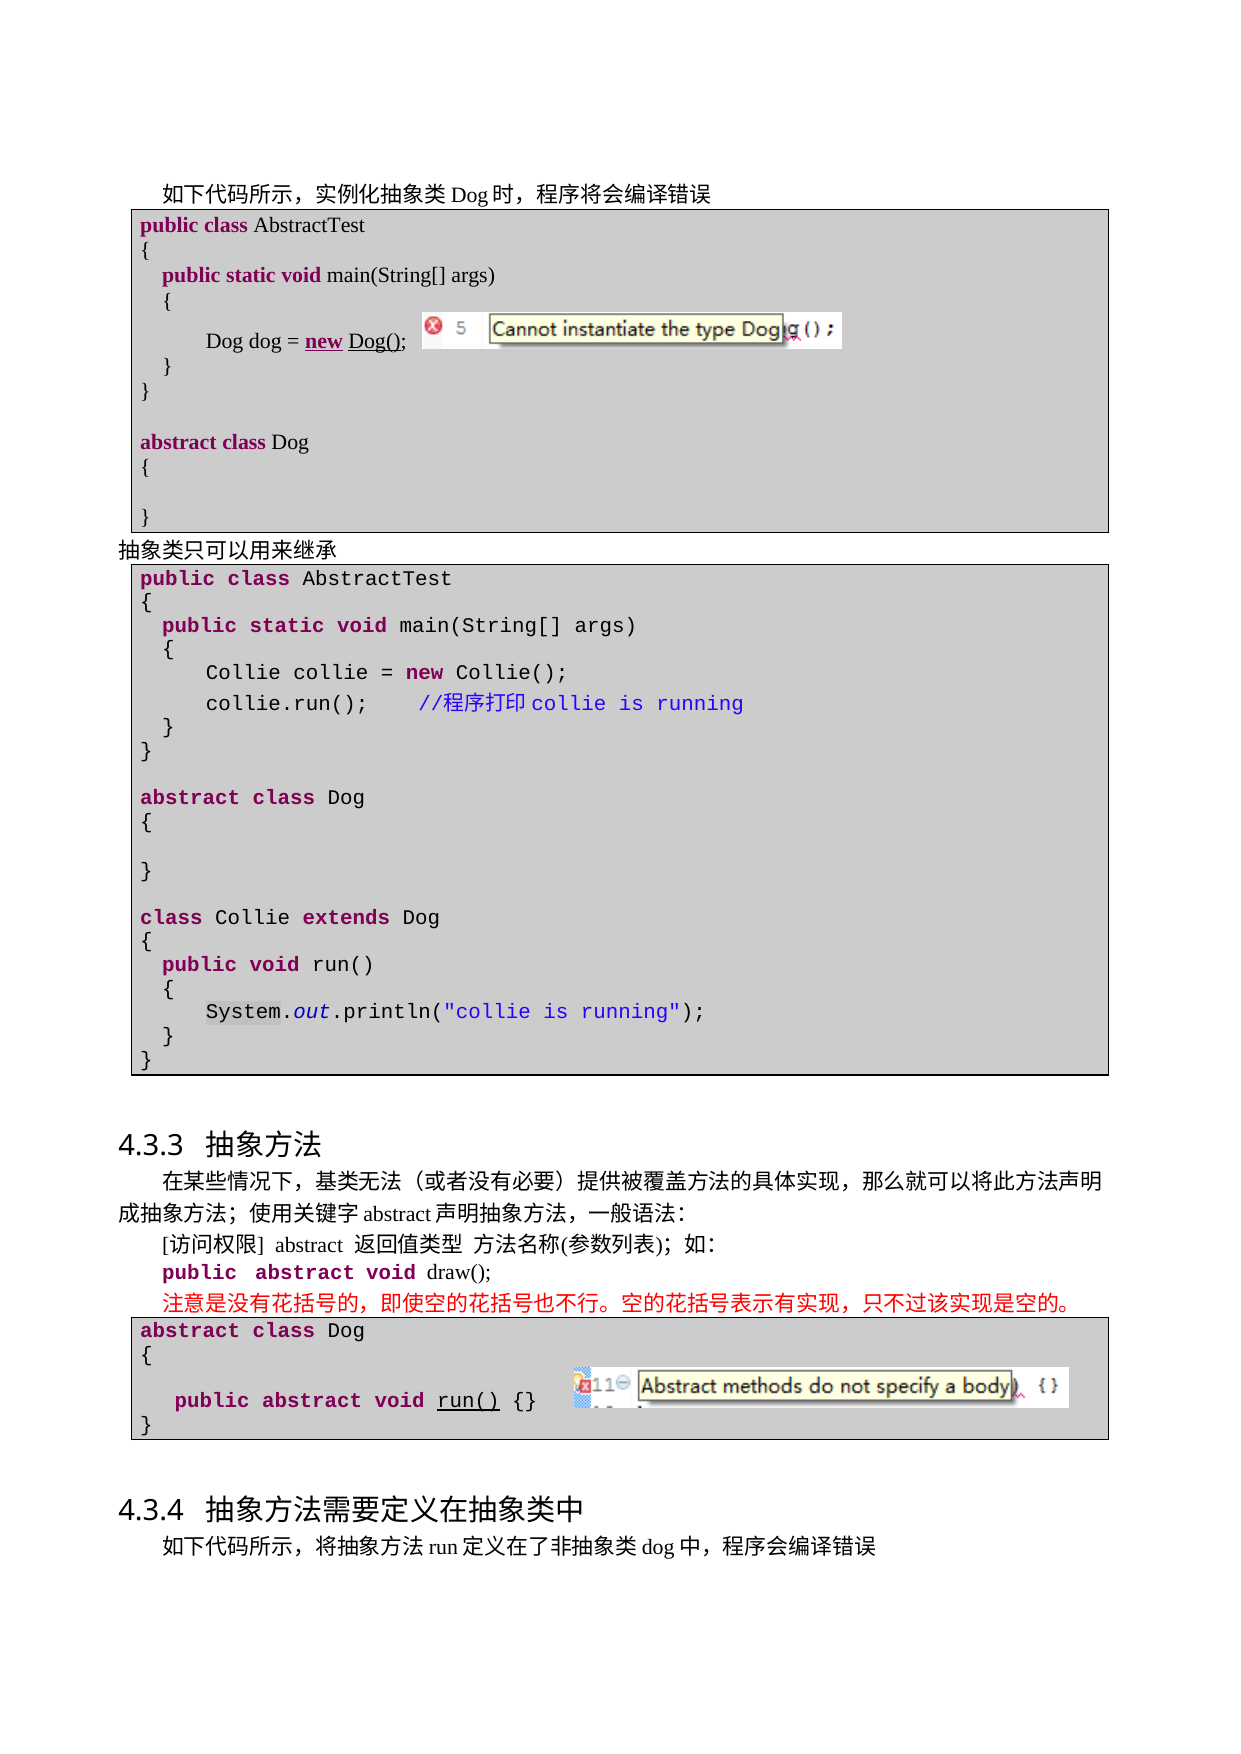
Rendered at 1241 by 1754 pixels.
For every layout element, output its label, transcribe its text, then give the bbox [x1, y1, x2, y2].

text { [132, 975, 1108, 998]
text public static void main(String[] args) [132, 259, 1108, 284]
text 如下代码所示，将抽象方法run定义在了非抽象类dog中，程序会编译错误 [118, 1529, 1122, 1561]
text public static void main(String[] args) [132, 612, 1108, 635]
text } [132, 856, 1108, 880]
text { [132, 451, 1108, 476]
text 在某些情况下，基类无法（或者没有必要）提供被覆盖方法的具体实现，那么就可以将此方法声明成抽象方法；使用关键字abstract声明抽象方法，一般语法： [118, 1164, 1122, 1227]
text abstract class Dog [132, 784, 1108, 808]
text { [132, 284, 1108, 310]
text abstract class Dog [132, 1318, 1108, 1341]
text { [132, 635, 1108, 659]
text { [132, 1341, 1108, 1364]
text collie.run(); //程序打印 collie is running [132, 683, 1108, 713]
text public void run() [132, 951, 1108, 975]
text 如下代码所示，实例化抽象类Dog时，程序将会编译错误 [118, 177, 1122, 209]
picture [574, 1367, 1069, 1408]
text } [132, 1022, 1108, 1046]
text public abstract void draw(); [118, 1259, 1122, 1286]
text class Collie extends Dog [132, 904, 1108, 927]
text } [132, 737, 1108, 760]
subtitle 抽象方法 [118, 1122, 1122, 1164]
text 抽象类只可以用来继承 [118, 533, 1122, 564]
text { [132, 588, 1108, 612]
text { [132, 927, 1108, 951]
text } [132, 375, 1108, 400]
text abstract class Dog [132, 426, 1108, 451]
text System.out.println("collie is running"); [132, 998, 1108, 1022]
text public class AbstractTest [132, 565, 1108, 588]
text [访问权限] abstract 返回值类型 方法名称(参数列表)；如： [118, 1227, 1122, 1259]
text { [132, 234, 1108, 259]
text } [132, 713, 1108, 737]
text } [132, 350, 1108, 375]
text } [132, 501, 1108, 532]
text } [132, 1411, 1108, 1439]
text { [132, 808, 1108, 831]
text 注意是没有花括号的，即使空的花括号也不行。空的花括号表示有实现，只不过该实现是空的。 [118, 1286, 1122, 1317]
text } [132, 1046, 1108, 1074]
text public class AbstractTest [132, 210, 1108, 234]
picture [422, 312, 842, 349]
text Collie collie = new Collie(); [132, 659, 1108, 683]
subtitle 抽象方法需要定义在抽象类中 [118, 1486, 1122, 1529]
